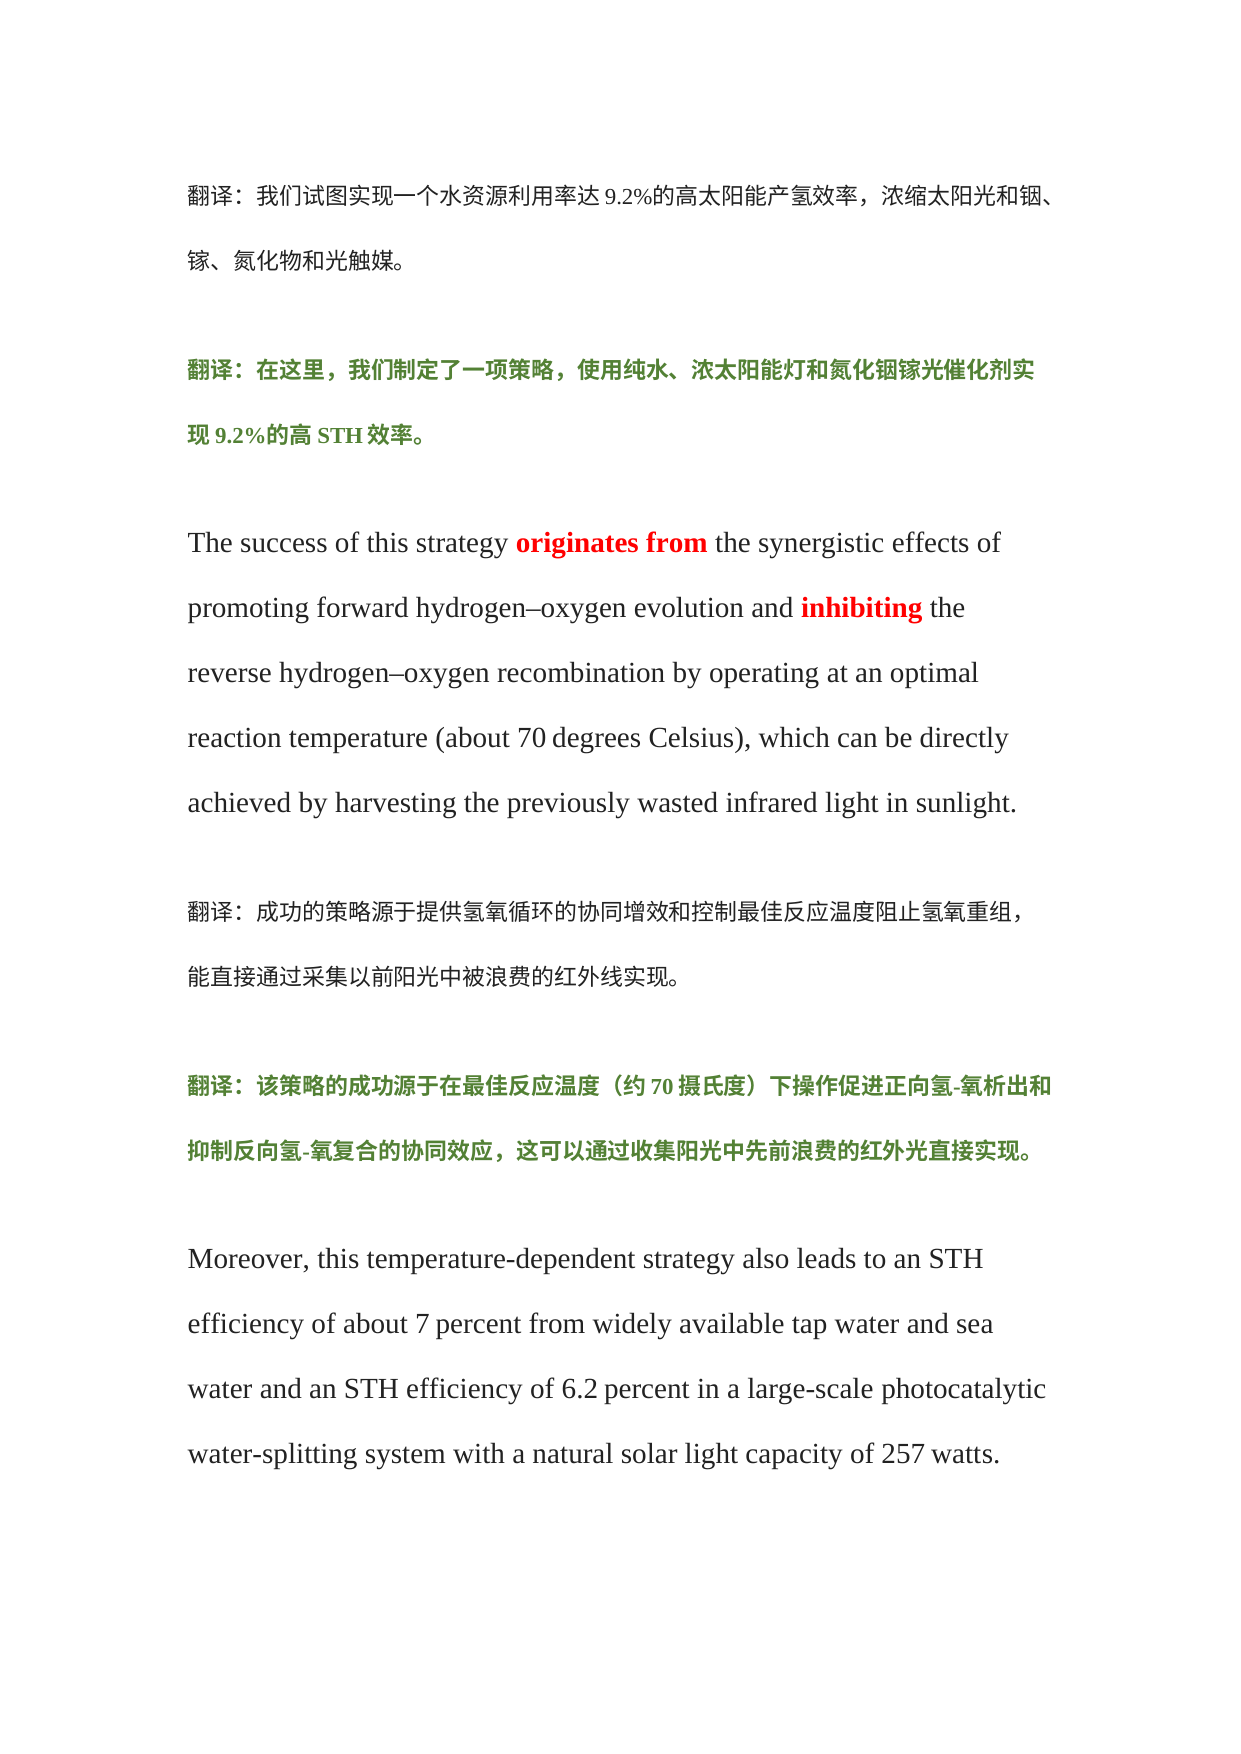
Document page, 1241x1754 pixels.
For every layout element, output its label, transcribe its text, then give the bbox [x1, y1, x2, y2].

text 翻译：在这里，我们制定了一项策略，使用纯水、浓太阳能灯和氮化铟镓光催化剂实现9.2%的高STH效率。 [187, 336, 1053, 466]
text The success of this strategy originates from the synergistic effects of promoting forward hydrogen–oxygen evolution and inhibiting the reverse hydrogen–oxygen recombination by operating at an optimal reaction temperature (about 70 degrees Celsius), which can be directly achieved by harvesting the previously wasted infrared light in sunlight. [187, 509, 1053, 834]
text 翻译：该策略的成功源于在最佳反应温度（约70摄氏度）下操作促进正向氢-氧析出和抑制反向氢-氧复合的协同效应，这可以通过收集阳光中先前浪费的红外光直接实现。 [187, 1052, 1053, 1182]
text 翻译：成功的策略源于提供氢氧循环的协同增效和控制最佳反应温度阻止氢氧重组，能直接通过采集以前阳光中被浪费的红外线实现。 [187, 878, 1053, 1008]
text Moreover, this temperature-dependent strategy also leads to an STH efficiency of about 7 percent from widely available tap water and sea water and an STH efficiency of 6.2 percent in a large-scale photocatalytic water-splitting system with a natural solar light capacity of 257 watts. [187, 1226, 1053, 1486]
text 翻译：我们试图实现一个水资源利用率达9.2%的高太阳能产氢效率，浓缩太阳光和铟、镓、氮化物和光触媒。 [187, 162, 1053, 292]
